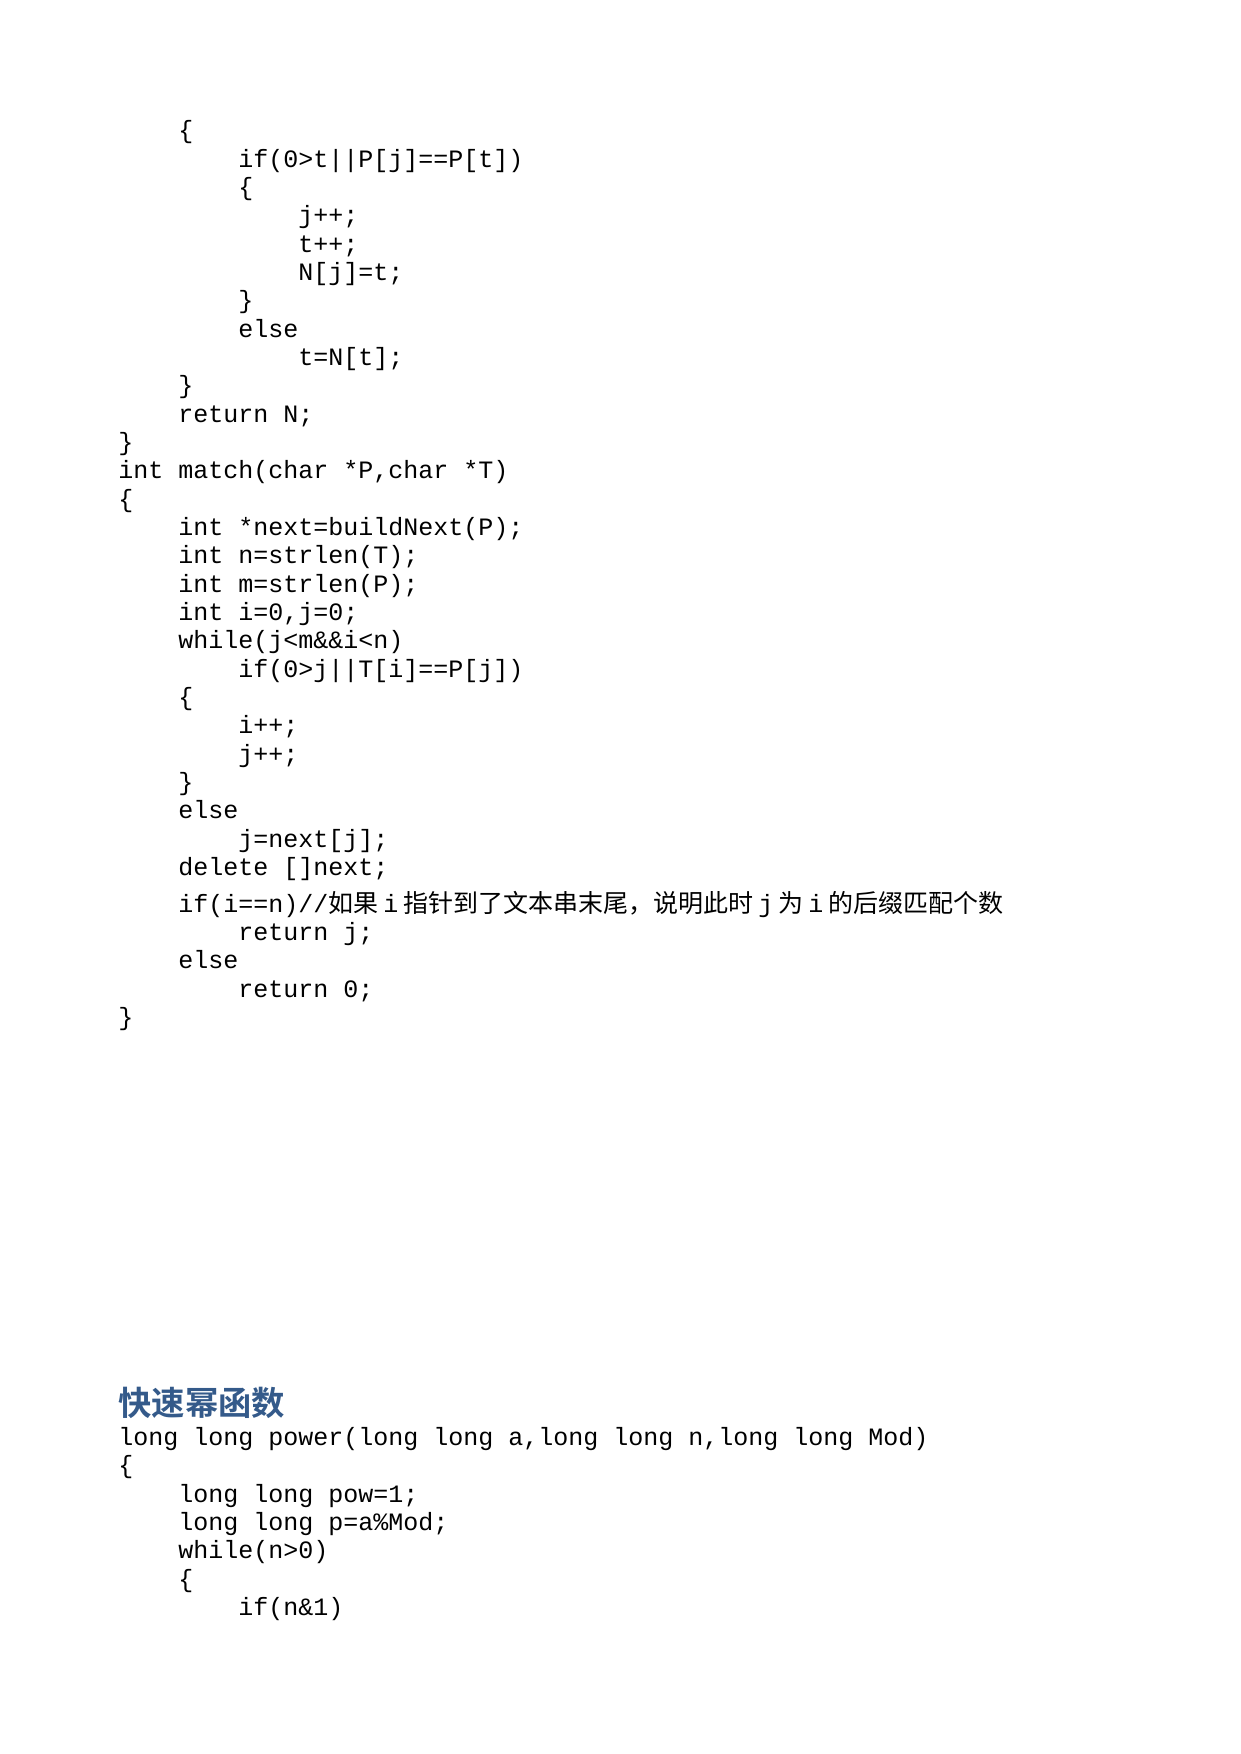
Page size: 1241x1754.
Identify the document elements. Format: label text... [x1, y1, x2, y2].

text else [118, 798, 1122, 826]
text else [118, 948, 1122, 976]
text { [118, 118, 1122, 146]
text long long power(long long a,long long n,long long Mod) [118, 1424, 1122, 1453]
text long long pow=1; [118, 1481, 1122, 1509]
text else [118, 316, 1122, 345]
text t=N[t]; [118, 345, 1122, 373]
text return 0; [118, 976, 1122, 1004]
text } [118, 373, 1122, 401]
text while(n>0) [118, 1538, 1122, 1566]
text if(0>j||T[i]==P[j]) [118, 656, 1122, 685]
text int match(char *P,char *T) [118, 458, 1122, 486]
text j=next[j]; [118, 826, 1122, 855]
text int n=strlen(T); [118, 543, 1122, 571]
text int m=strlen(P); [118, 571, 1122, 600]
text } [118, 430, 1122, 458]
text if(i==n)//如果i指针到了文本串末尾，说明此时j为i的后缀匹配个数 [118, 883, 1122, 919]
text delete []next; [118, 855, 1122, 883]
text int *next=buildNext(P); [118, 515, 1122, 543]
text j++; [118, 203, 1122, 231]
text } [118, 288, 1122, 316]
text return N; [118, 401, 1122, 430]
subtitle 快速幂函数 [118, 1376, 1122, 1424]
text N[j]=t; [118, 260, 1122, 288]
text { [118, 1566, 1122, 1594]
text i++; [118, 713, 1122, 741]
text t++; [118, 231, 1122, 260]
text { [118, 175, 1122, 203]
text int i=0,j=0; [118, 600, 1122, 628]
text return j; [118, 919, 1122, 948]
text { [118, 486, 1122, 515]
text } [118, 770, 1122, 798]
text { [118, 685, 1122, 713]
text if(n&1) [118, 1594, 1122, 1623]
text { [118, 1453, 1122, 1481]
text long long p=a%Mod; [118, 1509, 1122, 1538]
text j++; [118, 741, 1122, 770]
text } [118, 1004, 1122, 1033]
text while(j<m&&i<n) [118, 628, 1122, 656]
text if(0>t||P[j]==P[t]) [118, 146, 1122, 175]
